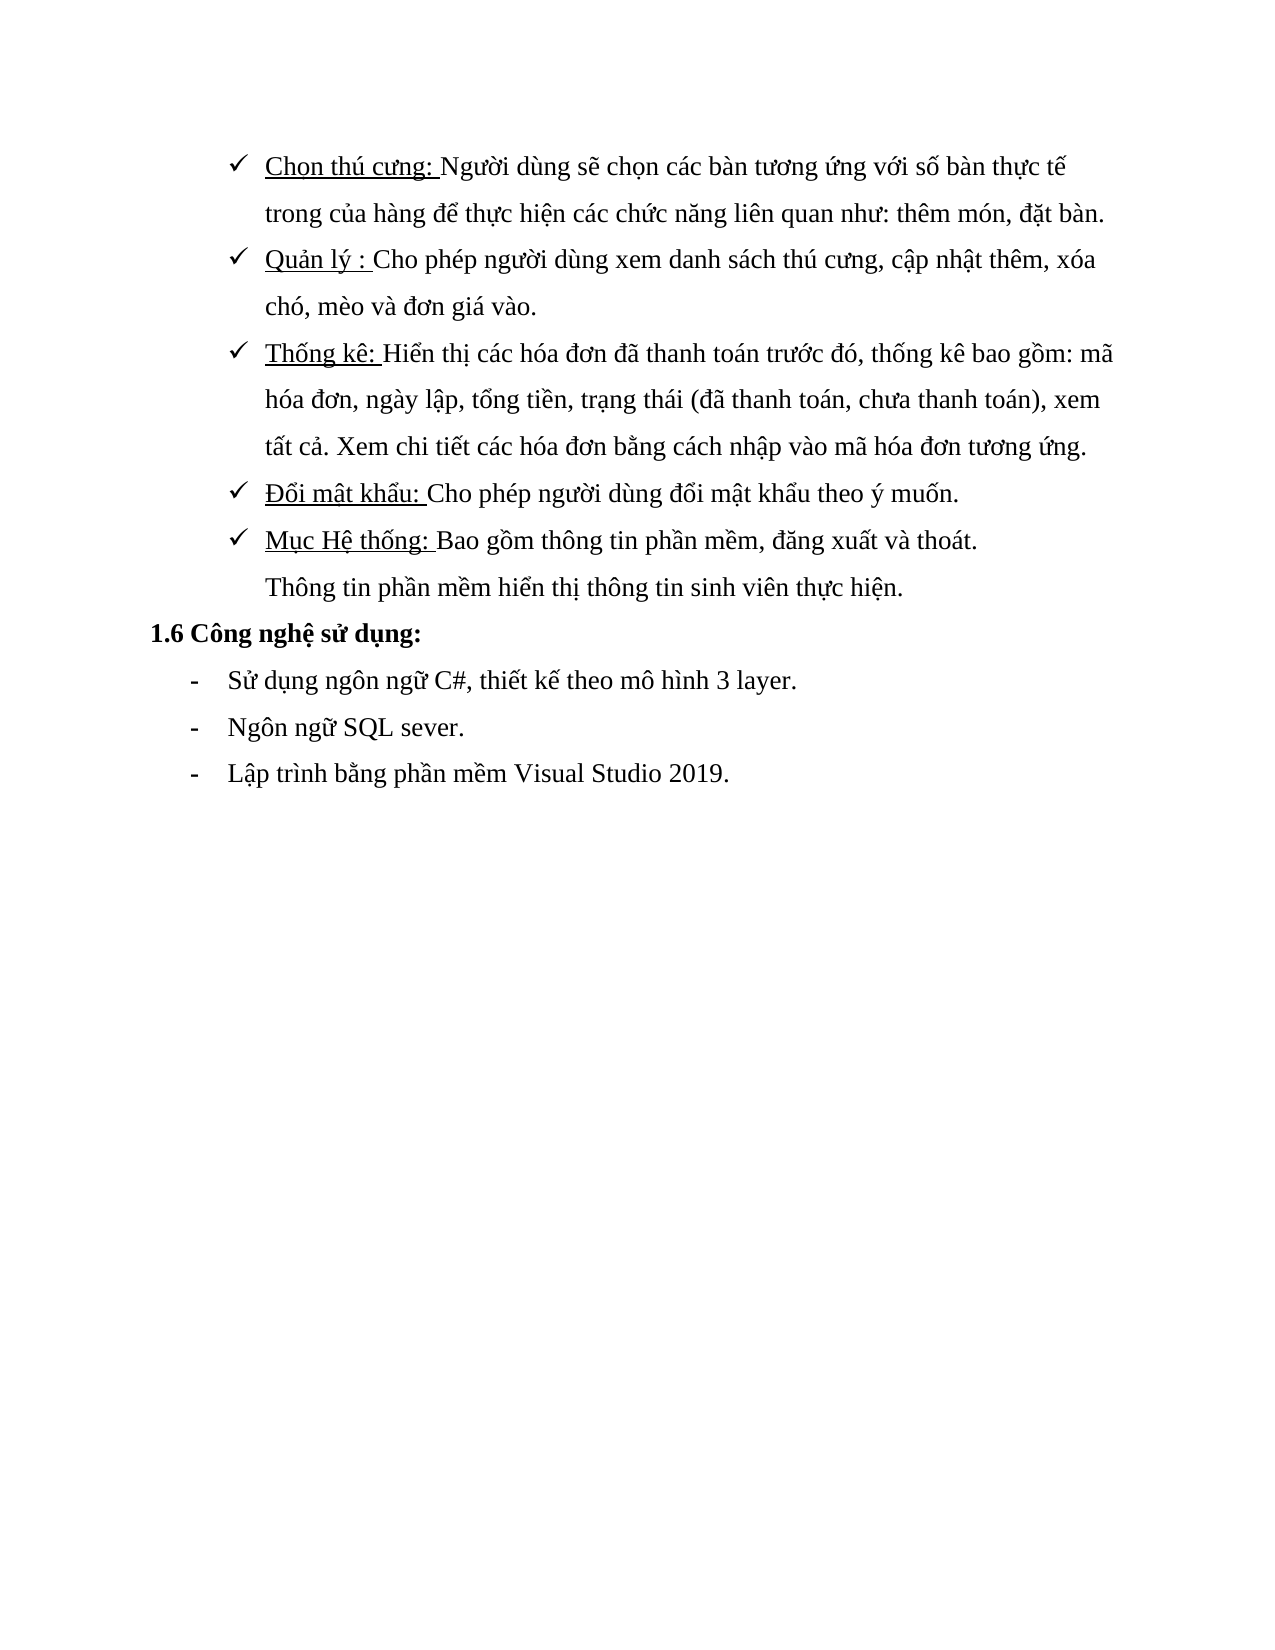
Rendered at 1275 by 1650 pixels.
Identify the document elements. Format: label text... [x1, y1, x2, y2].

list Thống kê: Hiển thị các hóa đơn đã thanh toán trước đó, thống kê bao gồm: mã hóa đơn, ngày lập, tổng tiền, trạng thái (đã thanh toán, chưa thanh toán), xem tất cả. Xem chi tiết các hóa đơn bằng cách nhập vào mã hóa đơn tương ứng. [227, 337, 1125, 461]
list Đổi mật khẩu: Cho phép người dùng đổi mật khẩu theo ý muốn. [227, 477, 1125, 508]
list Ngôn ngữ SQL sever. [190, 711, 1125, 742]
list Quản lý : Cho phép người dùng xem danh sách thú cưng, cập nhật thêm, xóa chó, mèo và đơn giá vào. [227, 243, 1125, 321]
list Chọn thú cưng: Người dùng sẽ chọn các bàn tương ứng với số bàn thực tế trong của hàng để thực hiện các chức năng liên quan như: thêm món, đặt bàn. [227, 150, 1125, 228]
list Thông tin phần mềm hiển thị thông tin sinh viên thực hiện. [265, 571, 1125, 602]
list Công nghệ sử dụng: [150, 617, 1125, 648]
list Lập trình bằng phần mềm Visual Studio 2019. [190, 757, 1125, 788]
list Mục Hệ thống: Bao gồm thông tin phần mềm, đăng xuất và thoát. [227, 524, 1125, 555]
list Sử dụng ngôn ngữ C#, thiết kế theo mô hình 3 layer. [190, 664, 1125, 695]
